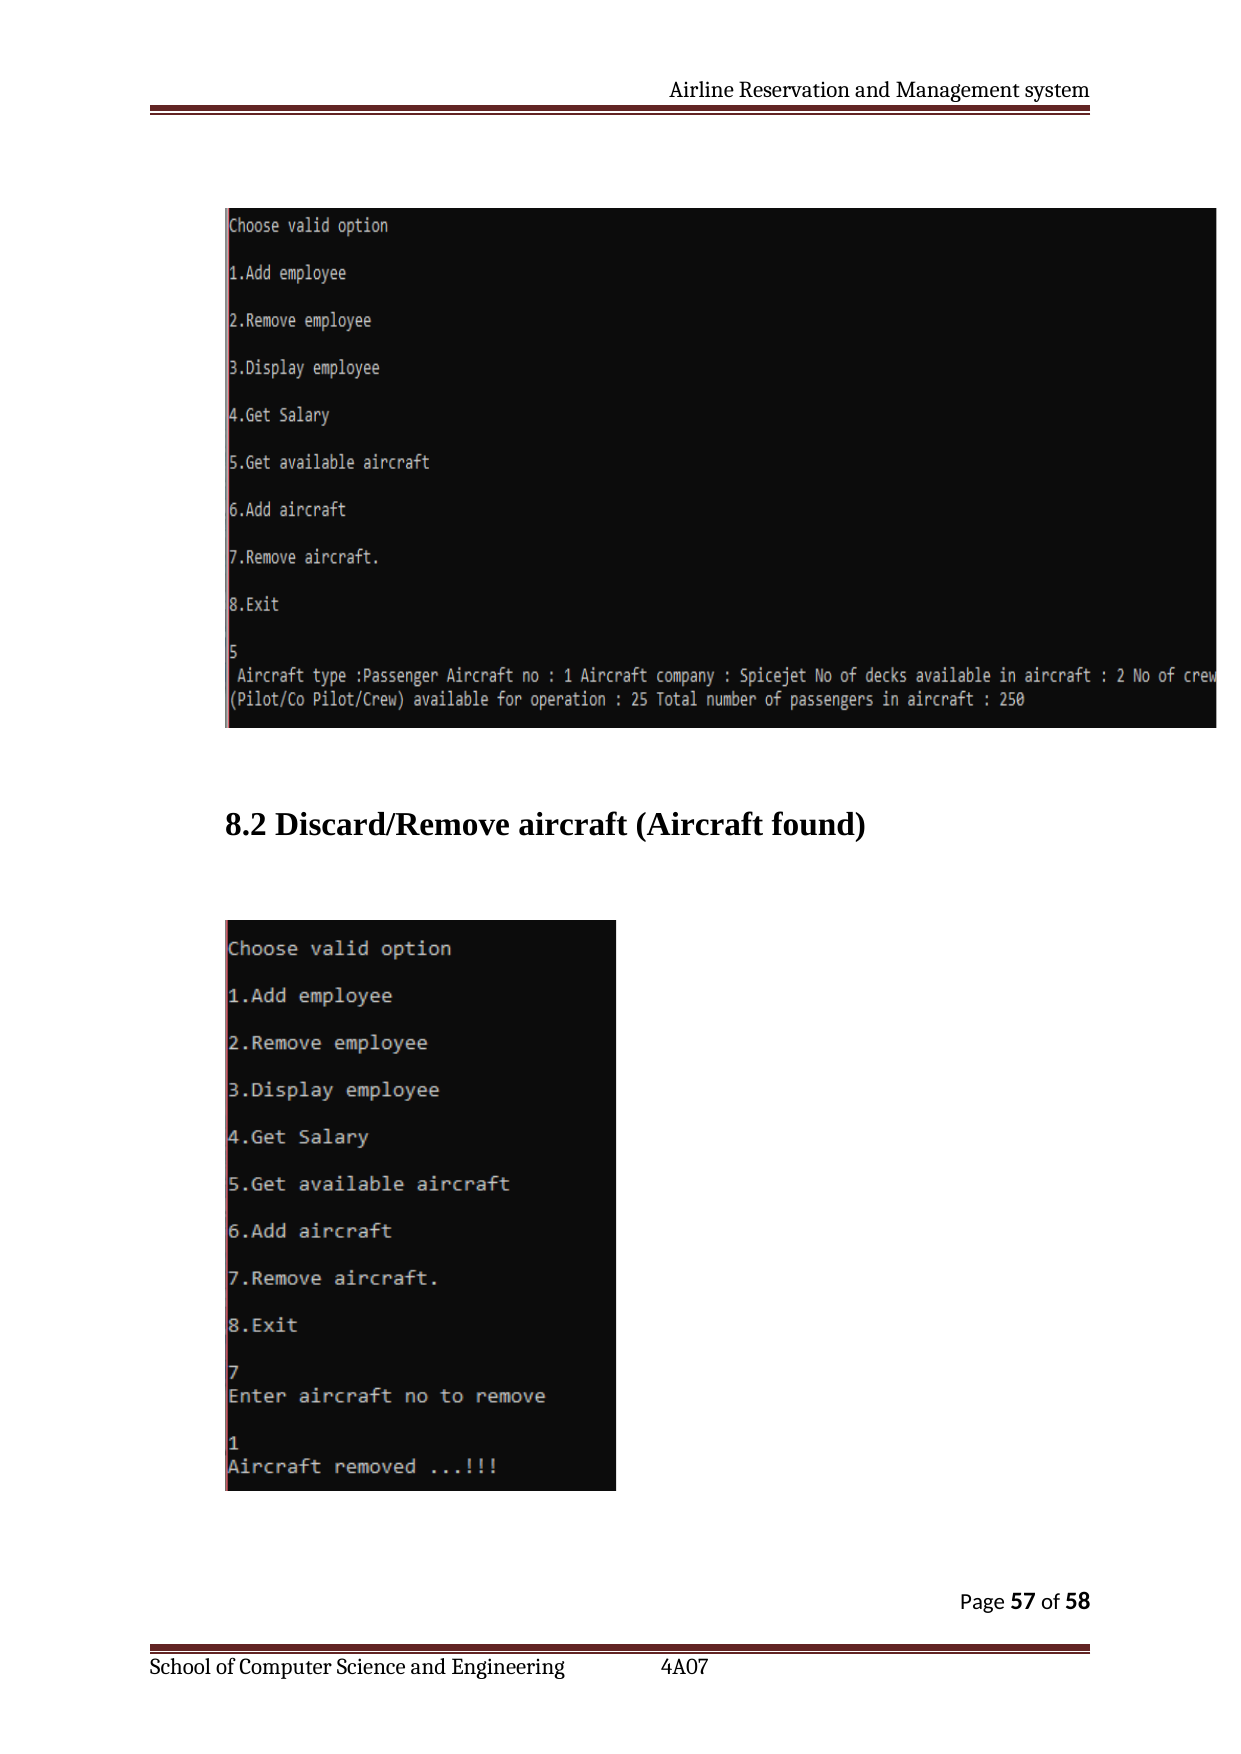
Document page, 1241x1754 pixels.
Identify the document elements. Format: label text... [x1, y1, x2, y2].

picture [225, 208, 1217, 728]
text 8.2 Discard/Remove aircraft (Aircraft found) [225, 804, 1090, 843]
picture [225, 920, 617, 1491]
